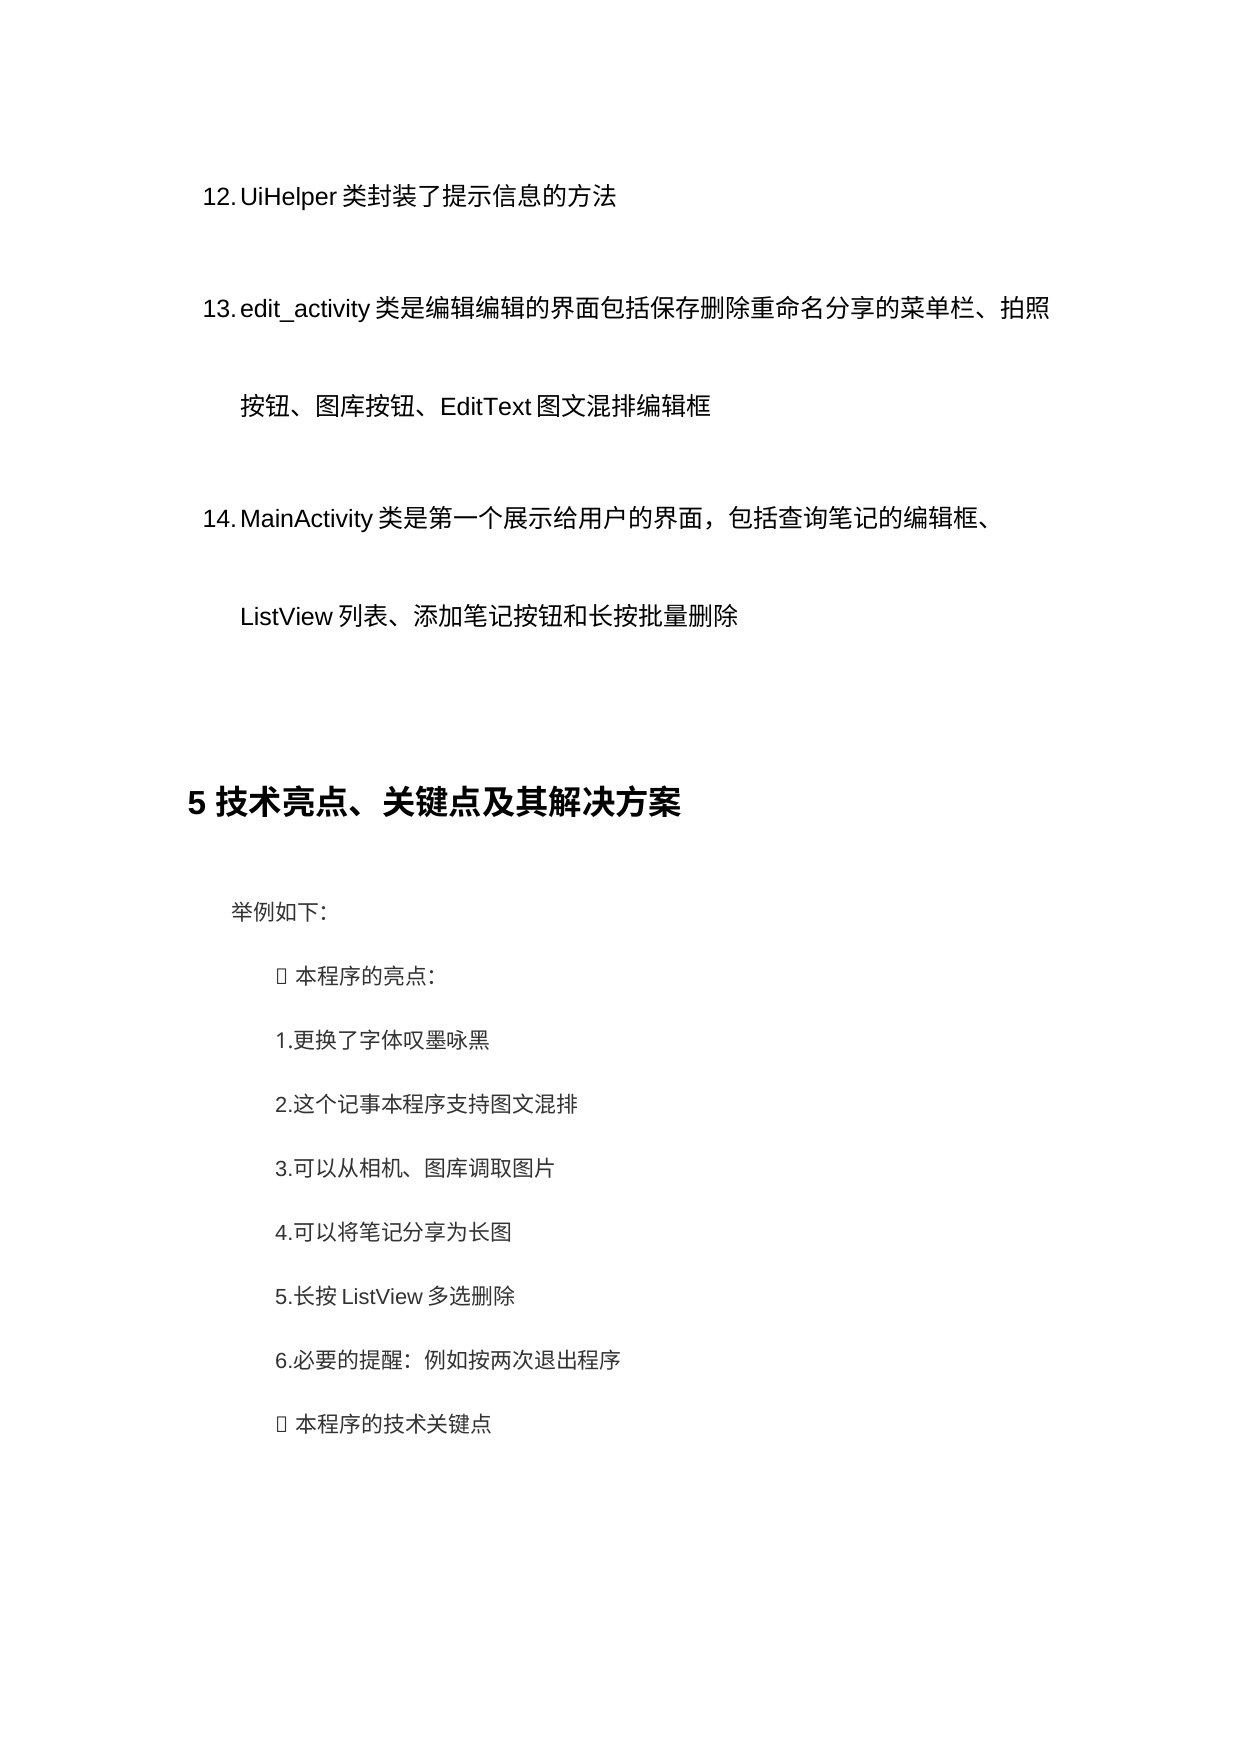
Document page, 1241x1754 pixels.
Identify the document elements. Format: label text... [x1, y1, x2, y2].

text 1.更换了字体叹墨咏黑 [275, 1023, 1053, 1055]
text 6.必要的提醒：例如按两次退出程序 [275, 1343, 1053, 1375]
text  本程序的技术关键点 [231, 1407, 1053, 1439]
subtitle 5 技术亮点、关键点及其解决方案 [187, 768, 1053, 833]
text 3.可以从相机、图库调取图片 [275, 1151, 1053, 1183]
text 2.这个记事本程序支持图文混排 [275, 1087, 1053, 1119]
text 5.长按ListView多选删除 [275, 1279, 1053, 1311]
list edit_activity类是编辑编辑的界面包括保存删除重命名分享的菜单栏、拍照按钮、图库按钮、EditText图文混排编辑框 [202, 274, 1053, 437]
list MainActivity类是第一个展示给用户的界面，包括查询笔记的编辑框、ListView列表、添加笔记按钮和长按批量删除 [202, 484, 1053, 647]
text 举例如下： [187, 895, 1053, 927]
text 4.可以将笔记分享为长图 [275, 1215, 1053, 1247]
text  本程序的亮点： [275, 959, 1053, 991]
list UiHelper类封装了提示信息的方法 [202, 162, 1053, 227]
